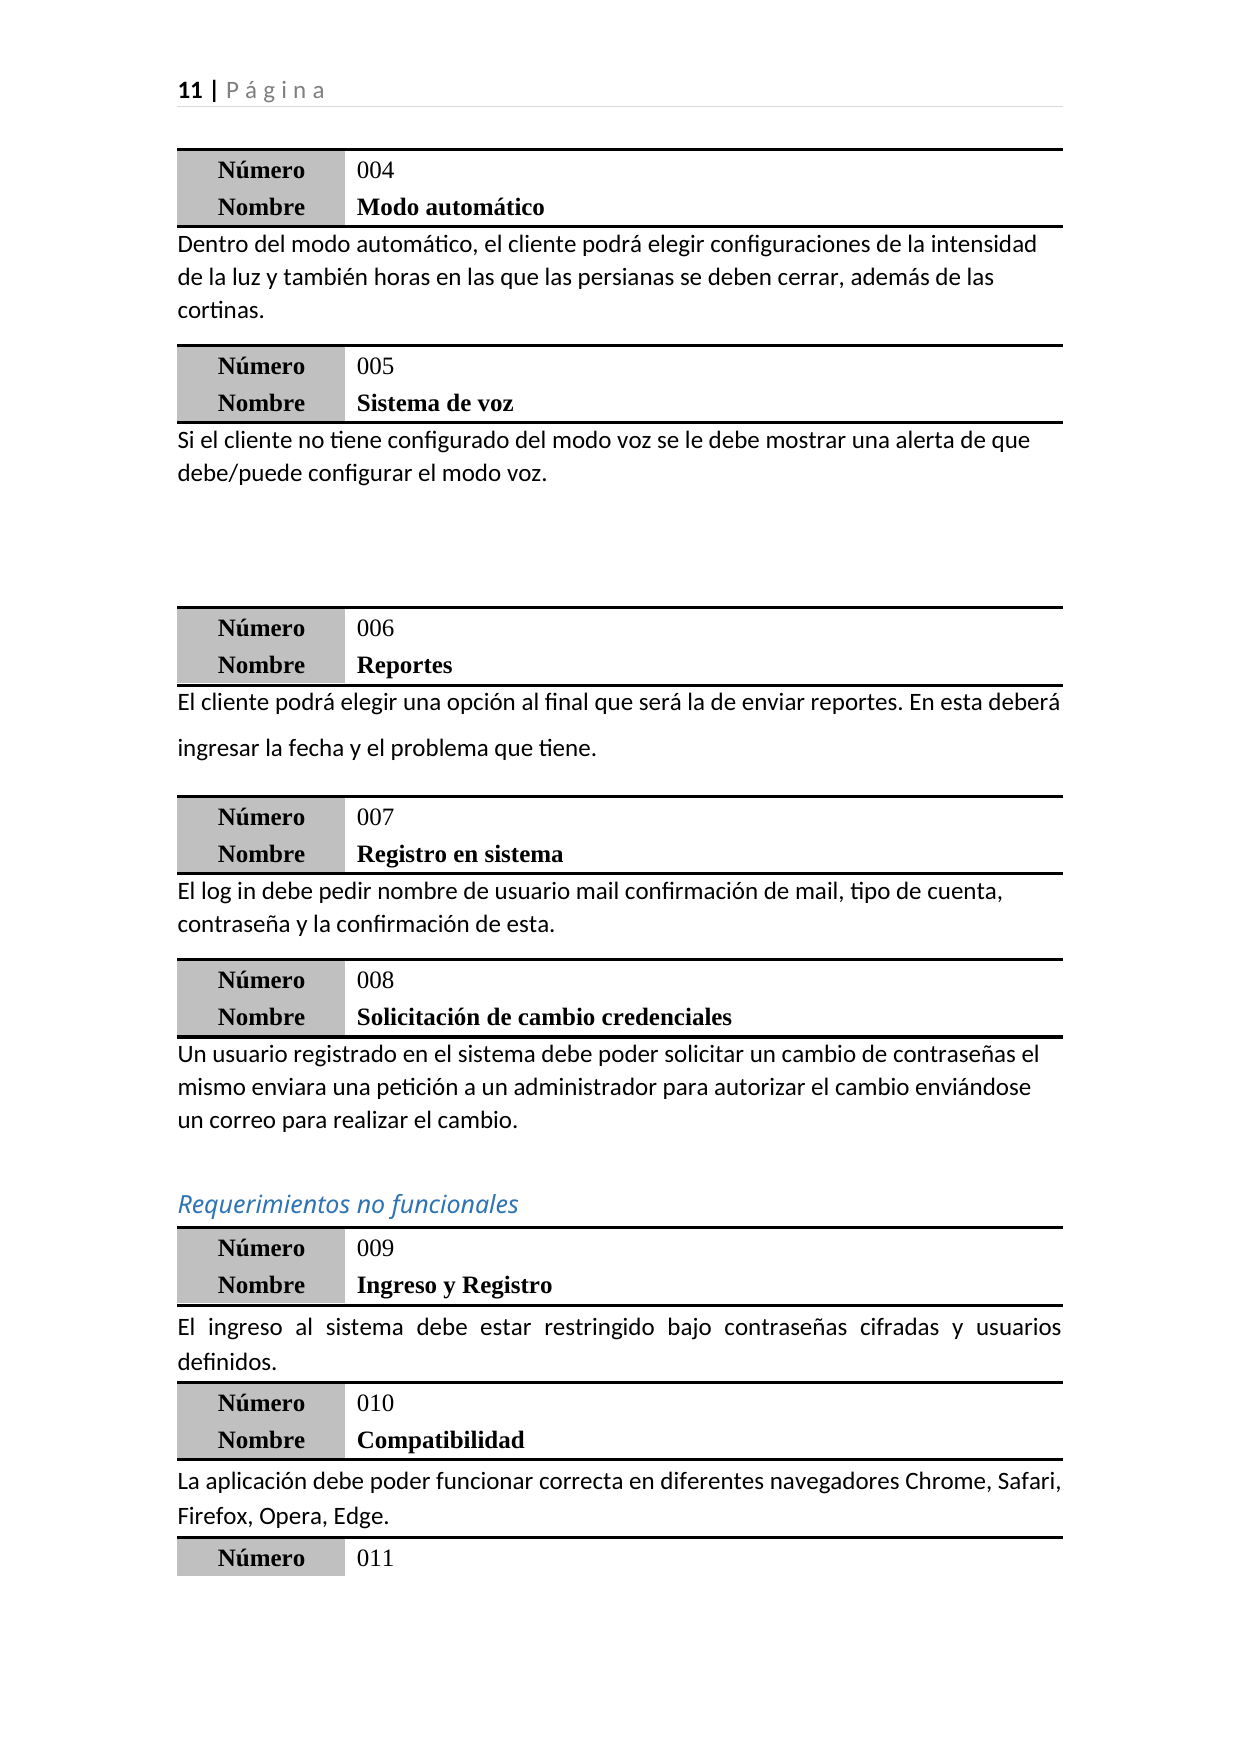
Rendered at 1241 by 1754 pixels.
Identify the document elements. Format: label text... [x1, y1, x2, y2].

table_cell Nombre [177, 384, 345, 421]
table_header Número [177, 347, 345, 384]
table_header Número [177, 609, 345, 646]
table_header Número [177, 151, 345, 188]
table_cell Compatibilidad [345, 1421, 1063, 1458]
table_cell Reportes [345, 646, 1063, 683]
text Si el cliente no tiene configurado del modo voz se le debe mostrar una alerta de que debe/puede configurar el modo voz. [177, 424, 1063, 488]
table_cell Registro en sistema [345, 835, 1063, 872]
table_cell Modo automático [345, 188, 1063, 225]
table_cell Nombre [177, 646, 345, 683]
table_cell Nombre [177, 998, 345, 1035]
table_header Número [177, 961, 345, 998]
table_header Número [177, 1229, 345, 1266]
text El ingreso al sistema debe estar restringido bajo contraseñas cifradas y usuarios definidos. [177, 1311, 1063, 1376]
table_cell Nombre [177, 1266, 345, 1303]
table_header 005 [345, 347, 1063, 384]
table_header 009 [345, 1229, 1063, 1266]
table_cell Ingreso y Registro [345, 1266, 1063, 1303]
table_header Número [177, 1539, 345, 1576]
table_cell Solicitación de cambio credenciales [345, 998, 1063, 1035]
text La aplicación debe poder funcionar correcta en diferentes navegadores Chrome, Safari, Firefox, Opera, Edge. [177, 1466, 1063, 1531]
table_header 008 [345, 961, 1063, 998]
table_header Número [177, 798, 345, 835]
table_header 010 [345, 1384, 1063, 1421]
table_cell Nombre [177, 188, 345, 225]
subtitle Requerimientos no funcionales [177, 1187, 1063, 1221]
table_cell Nombre [177, 1421, 345, 1458]
text Un usuario registrado en el sistema debe poder solicitar un cambio de contraseñas el mismo enviara una petición a un administrador para autorizar el cambio enviándose un correo para realizar el cambio. [177, 1039, 1063, 1168]
table_cell Sistema de voz [345, 384, 1063, 421]
text Dentro del modo automático, el cliente podrá elegir configuraciones de la intensidad de la luz y también horas en las que las persianas se deben cerrar, además de las cortinas. [177, 228, 1063, 324]
table_header 004 [345, 151, 1063, 188]
text El log in debe pedir nombre de usuario mail confirmación de mail, tipo de cuenta, contraseña y la confirmación de esta. [177, 875, 1063, 939]
text El cliente podrá elegir una opción al final que será la de enviar reportes. En esta deberá ingresar la fecha y el problema que tiene. [177, 687, 1063, 763]
table_header 007 [345, 798, 1063, 835]
table_header 006 [345, 609, 1063, 646]
table_header 011 [345, 1539, 1063, 1576]
table_header Número [177, 1384, 345, 1421]
table_cell Nombre [177, 835, 345, 872]
